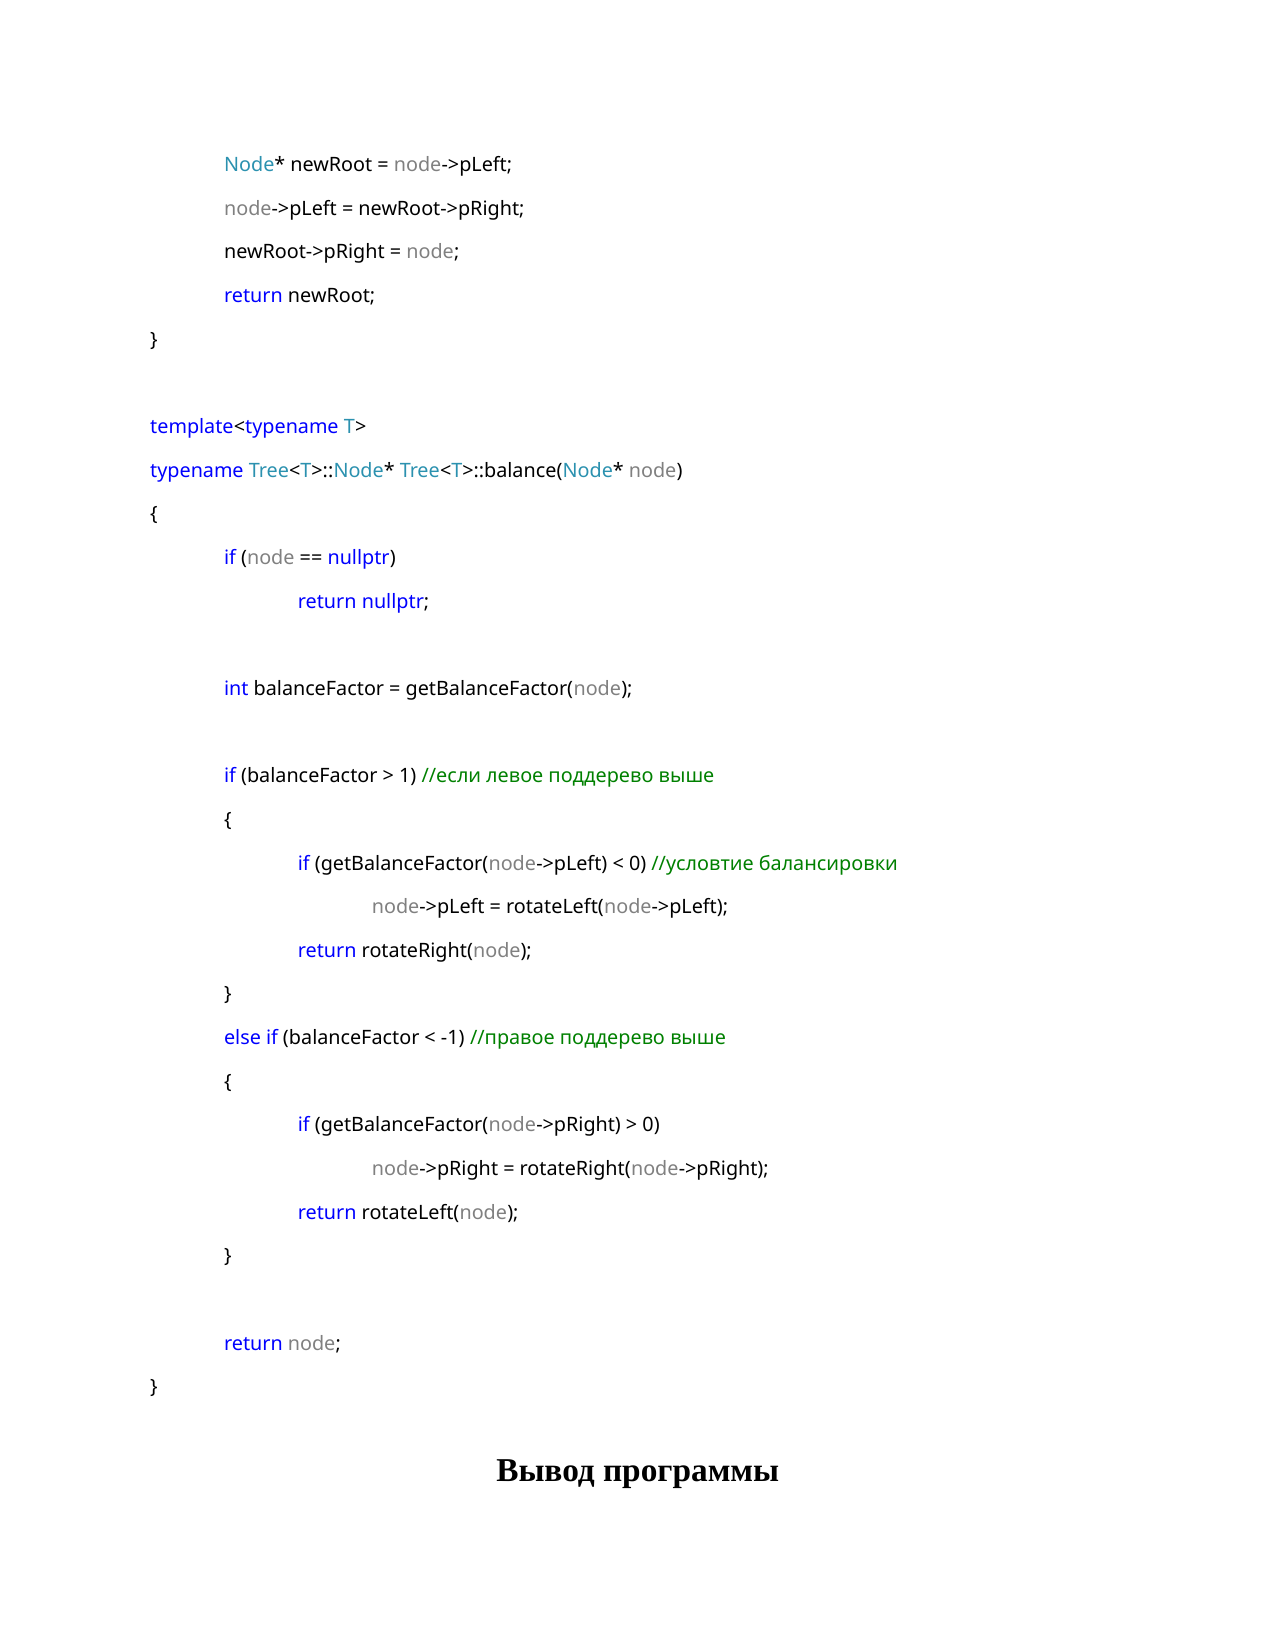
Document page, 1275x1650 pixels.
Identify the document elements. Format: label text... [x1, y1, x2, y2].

text if (node == nullptr) [150, 543, 1125, 570]
text Вывод программы [150, 1459, 1125, 1486]
text return rotateRight(node); [150, 936, 1125, 963]
text } [150, 1372, 1125, 1399]
text node->pRight = rotateRight(node->pRight); [150, 1154, 1125, 1181]
text if (balanceFactor > 1) //если левое поддерево выше [150, 761, 1125, 788]
text newRoot->pRight = node; [150, 237, 1125, 264]
text typename Tree<T>::Node* Tree<T>::balance(Node* node) [150, 456, 1125, 482]
text return newRoot; [150, 281, 1125, 308]
text return rotateLeft(node); [150, 1197, 1125, 1224]
text if (getBalanceFactor(node->pRight) > 0) [150, 1110, 1125, 1137]
text node->pLeft = newRoot->pRight; [150, 194, 1125, 221]
text } [150, 324, 1125, 352]
text int balanceFactor = getBalanceFactor(node); [150, 674, 1125, 701]
text else if (balanceFactor < -1) //правое поддерево выше [150, 1023, 1125, 1050]
text } [150, 979, 1125, 1006]
text { [150, 805, 1125, 832]
text template<typename T> [150, 412, 1125, 439]
text return node; [150, 1328, 1125, 1355]
text { [150, 499, 1125, 526]
text Node* newRoot = node->pLeft; [150, 150, 1125, 177]
text } [150, 1241, 1125, 1268]
text if (getBalanceFactor(node->pLeft) < 0) //условтие балансировки [150, 848, 1125, 875]
text { [150, 1067, 1125, 1093]
text node->pLeft = rotateLeft(node->pLeft); [150, 892, 1125, 919]
text return nullptr; [150, 586, 1125, 613]
